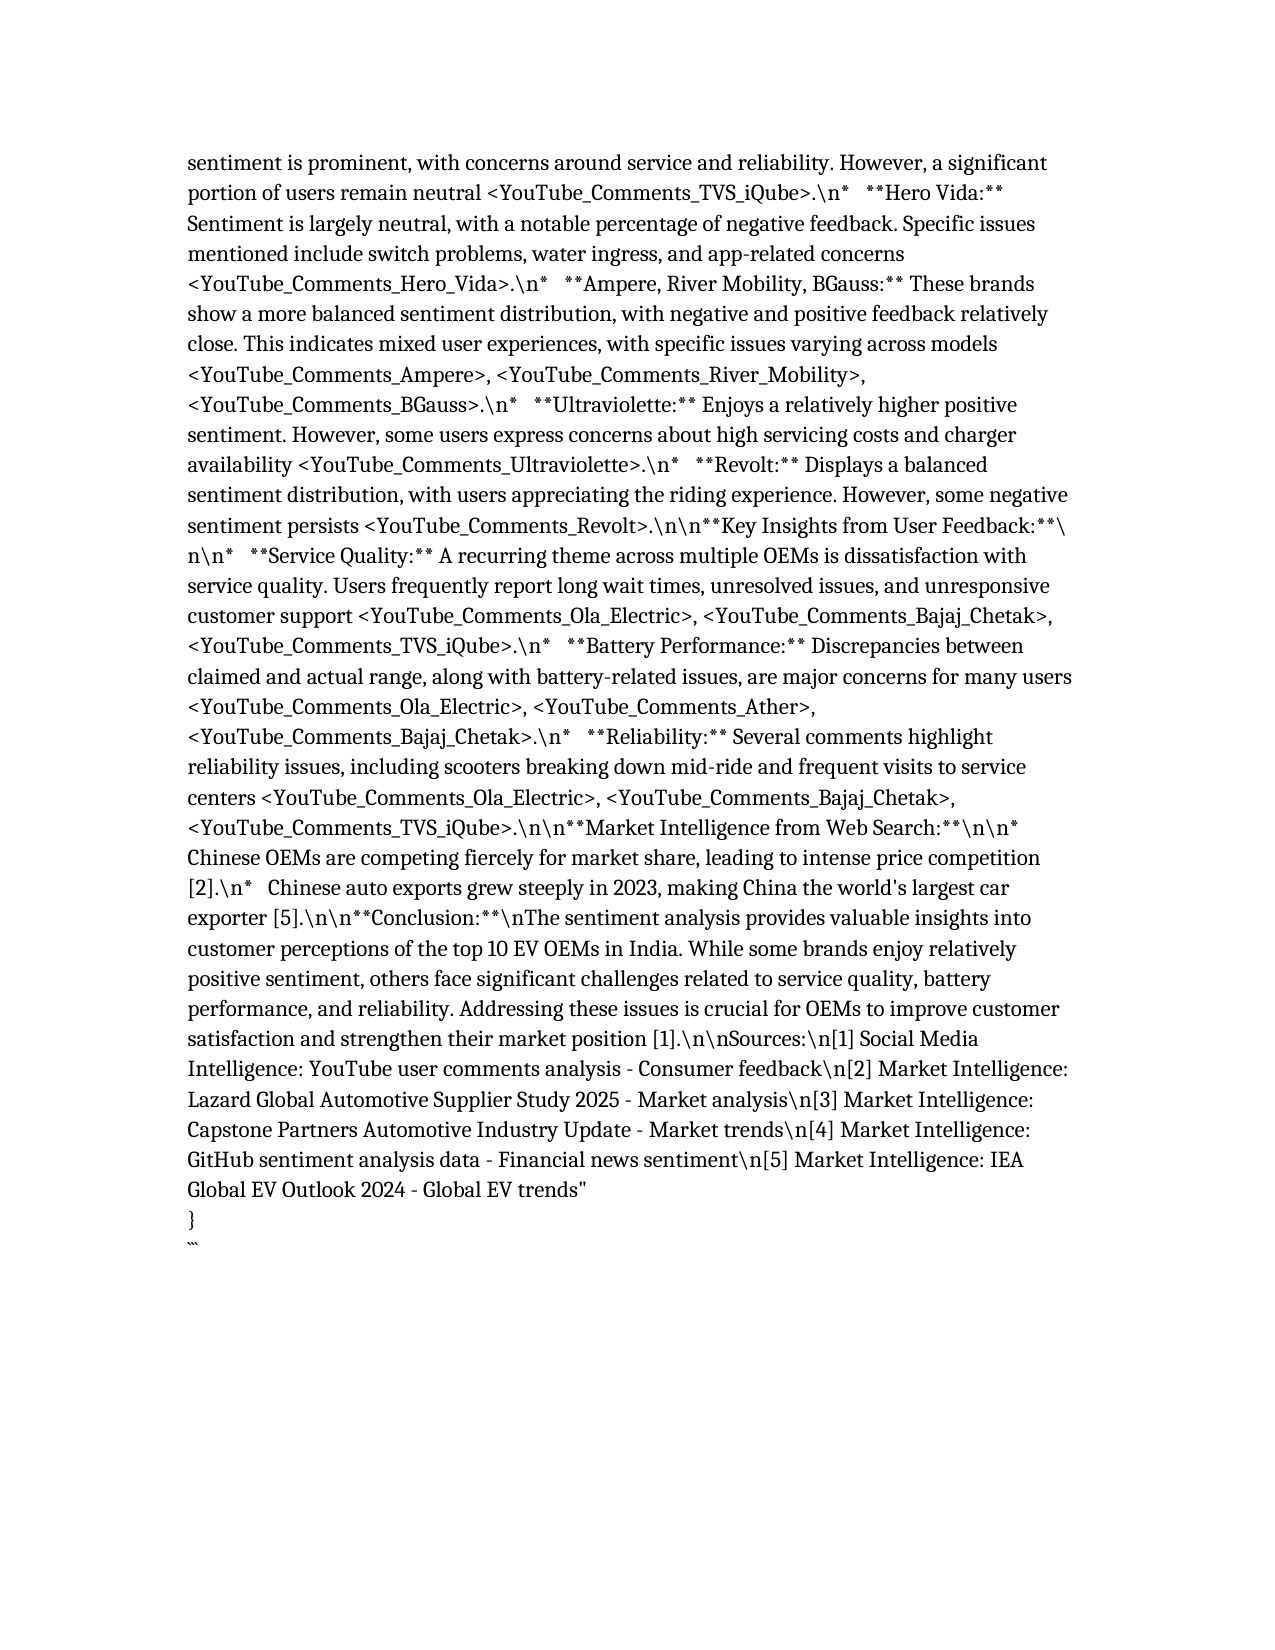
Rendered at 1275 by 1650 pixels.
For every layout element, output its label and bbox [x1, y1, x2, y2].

text [187, 150, 1087, 1264]
